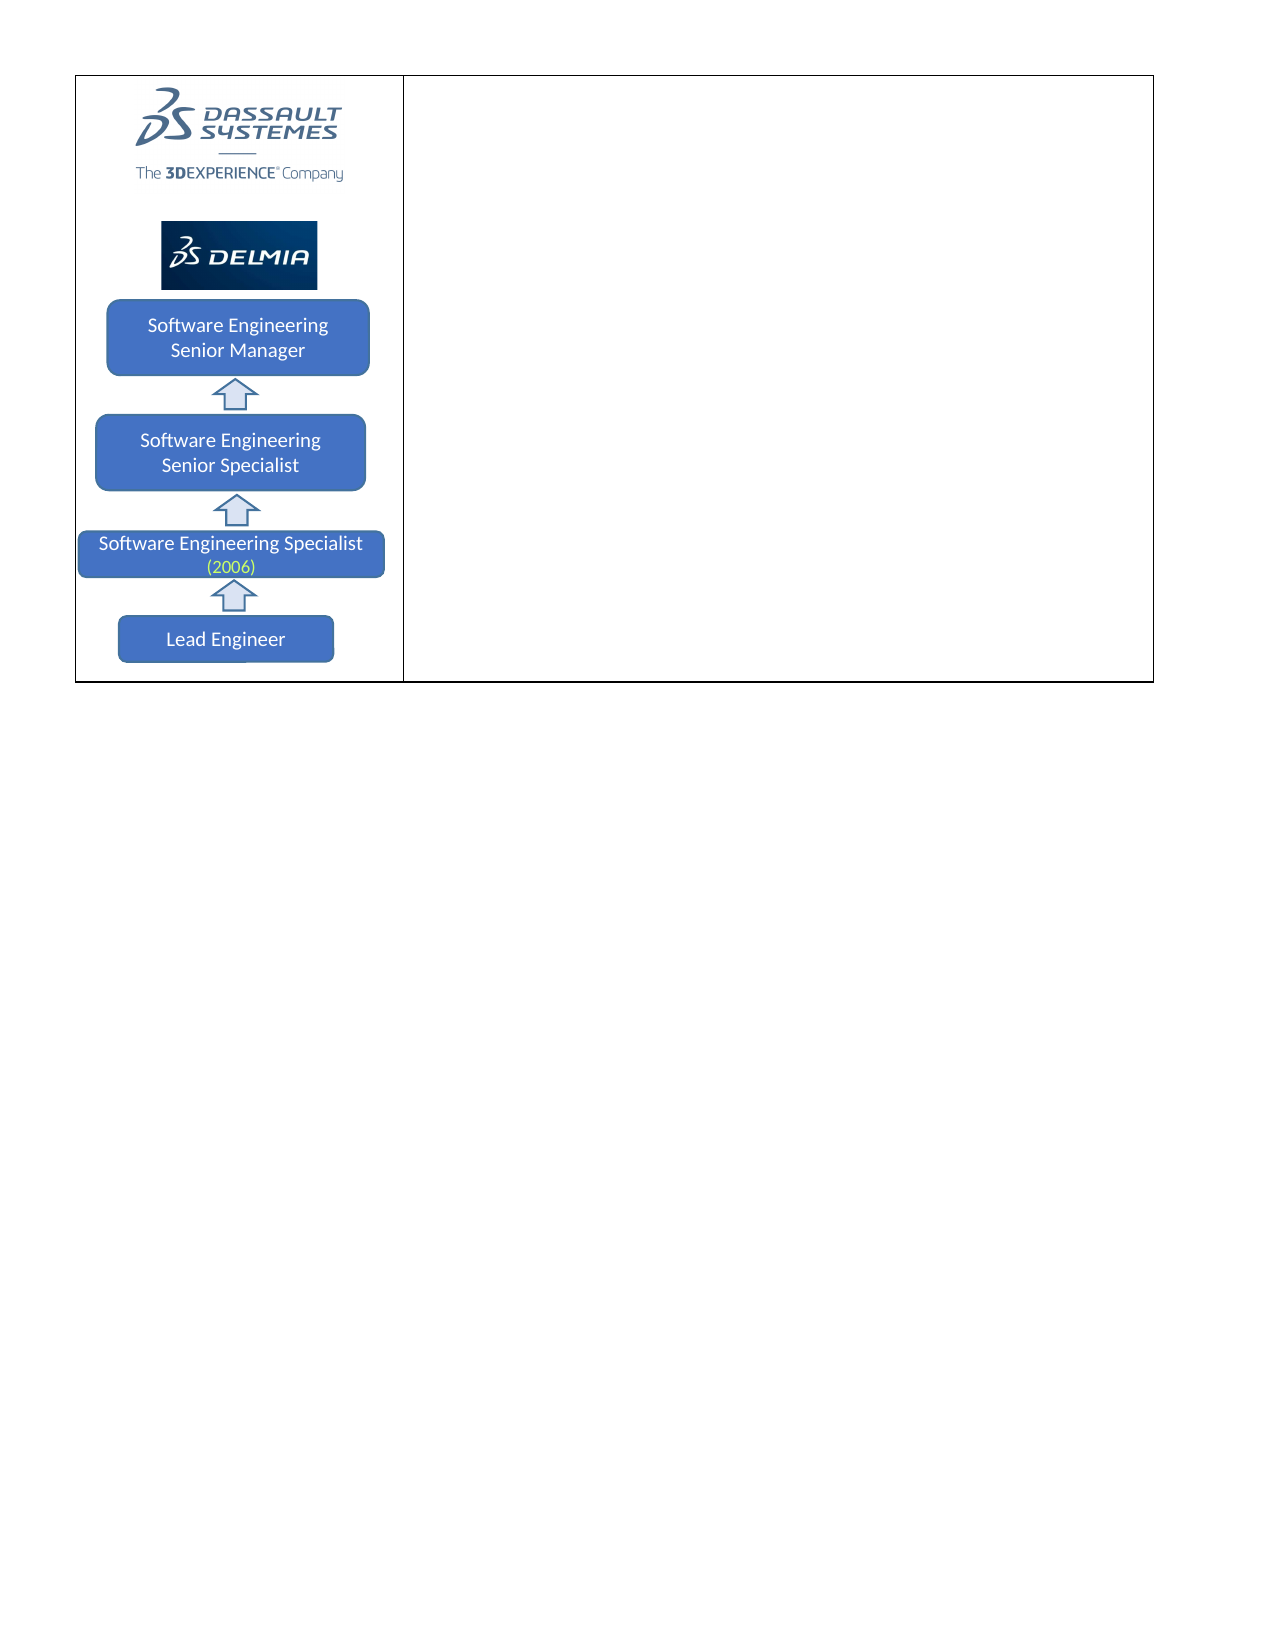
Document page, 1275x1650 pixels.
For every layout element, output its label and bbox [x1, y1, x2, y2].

table_cell [404, 76, 1153, 681]
picture [133, 76, 345, 194]
picture [161, 221, 318, 290]
table_cell [76, 76, 403, 681]
